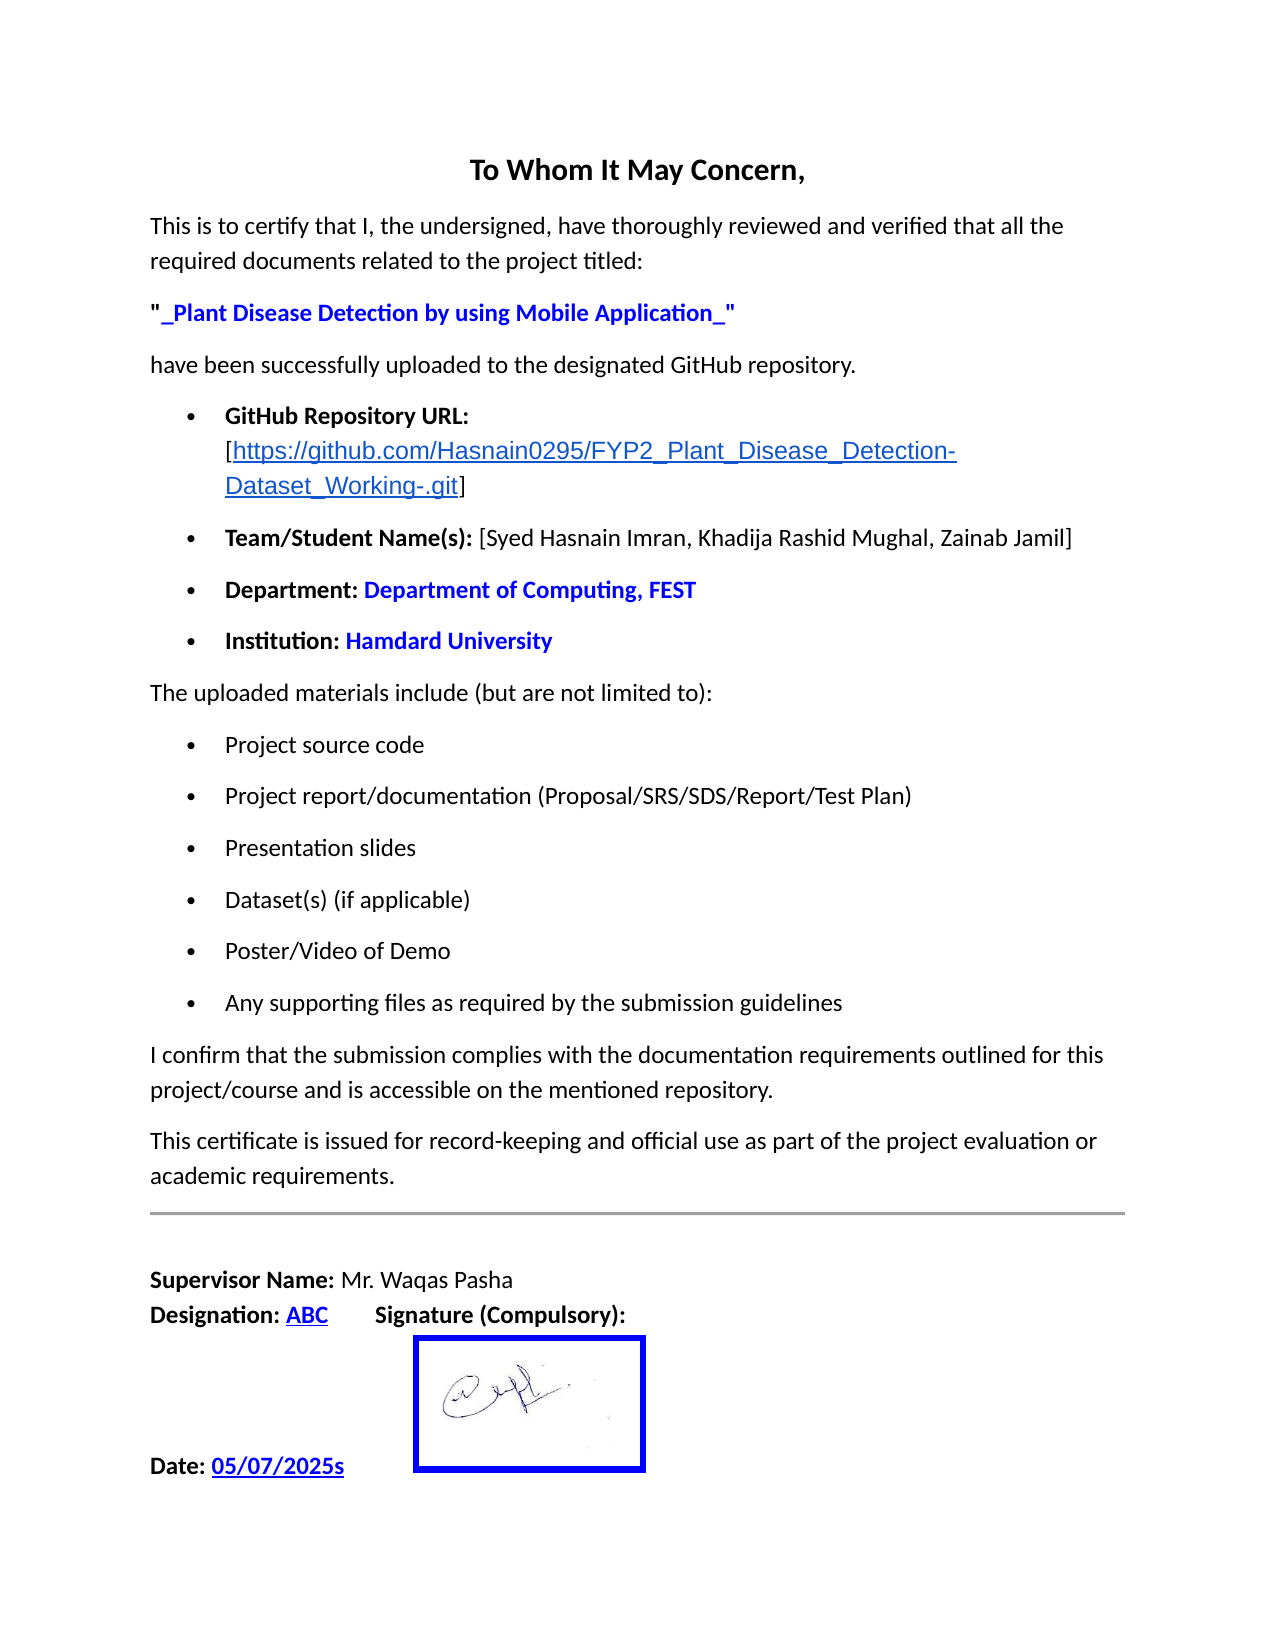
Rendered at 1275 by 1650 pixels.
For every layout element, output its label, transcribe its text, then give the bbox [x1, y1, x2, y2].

list GitHub Repository URL: [https://github.com/Hasnain0295/FYP2_Plant_Disease_Detection-Dataset_Working-.git] [187, 400, 1125, 501]
list Team/Student Name(s): [Syed Hasnain Imran, Khadija Rashid Mughal, Zainab Jamil] [187, 522, 1125, 553]
text have been successfully uploaded to the designated GitHub repository. [150, 349, 1125, 379]
list Poster/Video of Demo [187, 935, 1125, 966]
text To Whom It May Concern, [150, 150, 1125, 188]
text The uploaded materials include (but are not limited to): [150, 677, 1125, 708]
list Presentation slides [187, 832, 1125, 863]
picture [442, 1357, 612, 1451]
text "_Plant Disease Detection by using Mobile Application_" [150, 297, 1125, 328]
list Any supporting files as required by the submission guidelines [187, 987, 1125, 1018]
list Project source code [187, 729, 1125, 759]
list Institution: Hamdard University [187, 625, 1125, 656]
list Department: Department of Computing, FEST [187, 574, 1125, 604]
text I confirm that the submission complies with the documentation requirements outlined for this project/course and is accessible on the mentioned repository. [150, 1039, 1125, 1104]
list Dataset(s) (if applicable) [187, 884, 1125, 914]
text This certificate is issued for record-keeping and official use as part of the project evaluation or academic requirements. [150, 1125, 1125, 1191]
list Project report/documentation (Proposal/SRS/SDS/Report/Test Plan) [187, 780, 1125, 811]
text Supervisor Name: Mr. Waqas Pasha Designation: ABC Signature (Compulsory): Date: 05/07/2025s [150, 1264, 1125, 1481]
text This is to certify that I, the undersigned, have thoroughly reviewed and verified that all the required documents related to the project titled: [150, 210, 1125, 276]
